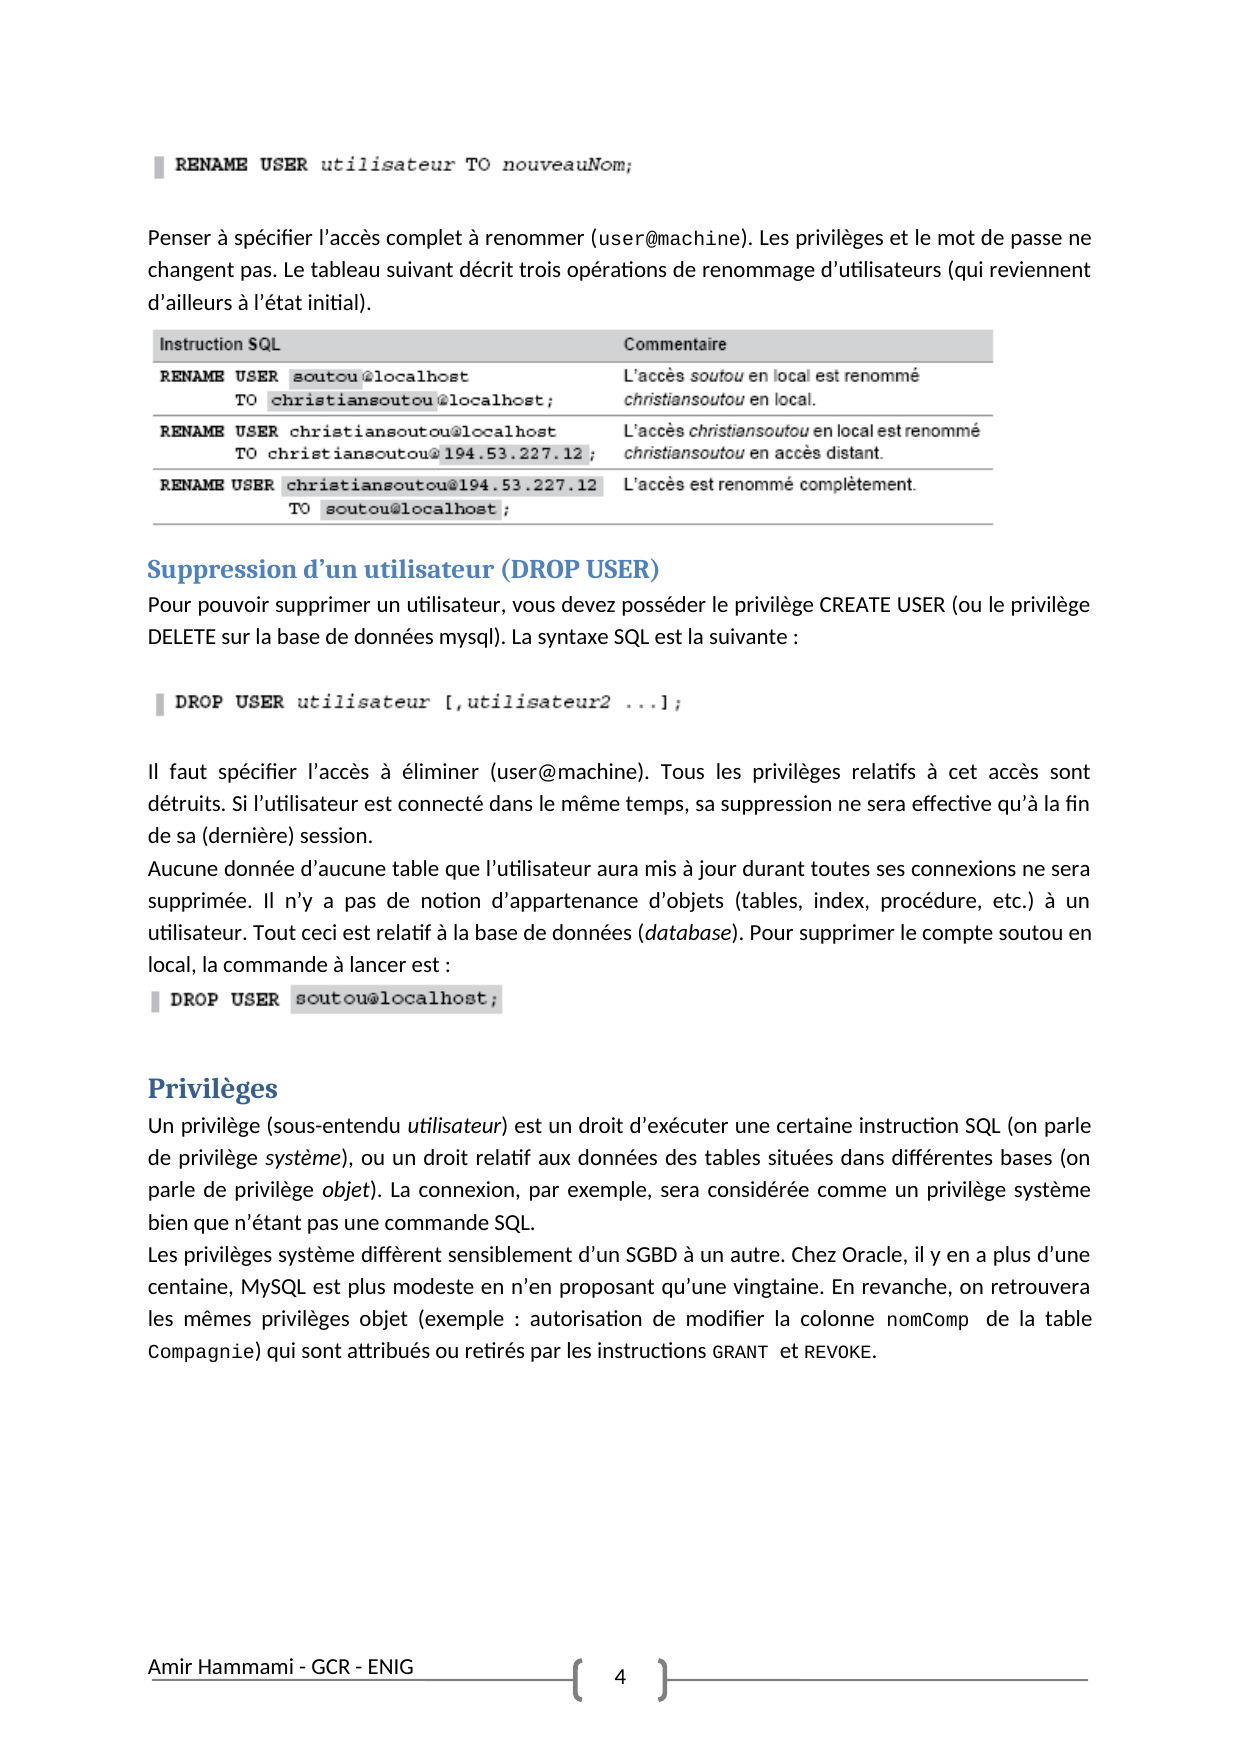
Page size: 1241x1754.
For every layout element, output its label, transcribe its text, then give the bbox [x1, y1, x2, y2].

text Il faut spécifier l’accès à éliminer (user@machine). Tous les privilèges relatifs à cet accès sont détruits. Si l’utilisateur est connecté dans le même temps, sa suppression ne sera effective qu’à la fin de sa (dernière) session. [148, 757, 1093, 849]
text Penser à spécifier l’accès complet à renommer (user@machine). Les privilèges et le mot de passe ne changent pas. Le tableau suivant décrit trois opérations de renommage d’utilisateurs (qui reviennent d’ailleurs à l’état initial). [148, 223, 1093, 316]
picture [147, 319, 1009, 530]
text Les privilèges système diffèrent sensiblement d’un SGBD à un autre. Chez Oracle, il y en a plus d’une centaine, MySQL est plus modeste en n’en proposant qu’une vingtaine. En revanche, on retrouvera les mêmes privilèges objet (exemple : autorisation de modifier la colonne nomComp de la table Compagnie) qui sont attribués ou retirés par les instructions GRANT et REVOKE. [148, 1240, 1093, 1365]
subtitle Suppression d’un utilisateur (DROP USER) [148, 554, 1093, 585]
subtitle Privilèges [148, 1073, 1093, 1106]
text Aucune donnée d’aucune table que l’utilisateur aura mis à jour durant toutes ses connexions ne sera supprimée. Il n’y a pas de notion d’appartenance d’objets (tables, index, procédure, etc.) à un utilisateur. Tout ceci est relatif à la base de données (database). Pour supprimer le compte soutou en local, la commande à lancer est : [148, 854, 1093, 978]
picture [147, 982, 515, 1019]
text Un privilège (sous-entendu utilisateur) est un droit d’exécuter une certaine instruction SQL (on parle de privilège système), ou un droit relatif aux données des tables situées dans différentes bases (on parle de privilège objet). La connexion, par exemple, sera considérée comme un privilège système bien que n’étant pas une commande SQL. [148, 1111, 1093, 1236]
picture [147, 147, 639, 187]
picture [147, 686, 693, 721]
text Pour pouvoir supprimer un utilisateur, vous devez posséder le privilège CREATE USER (ou le privilège DELETE sur la base de données mysql). La syntaxe SQL est la suivante : [148, 590, 1093, 650]
